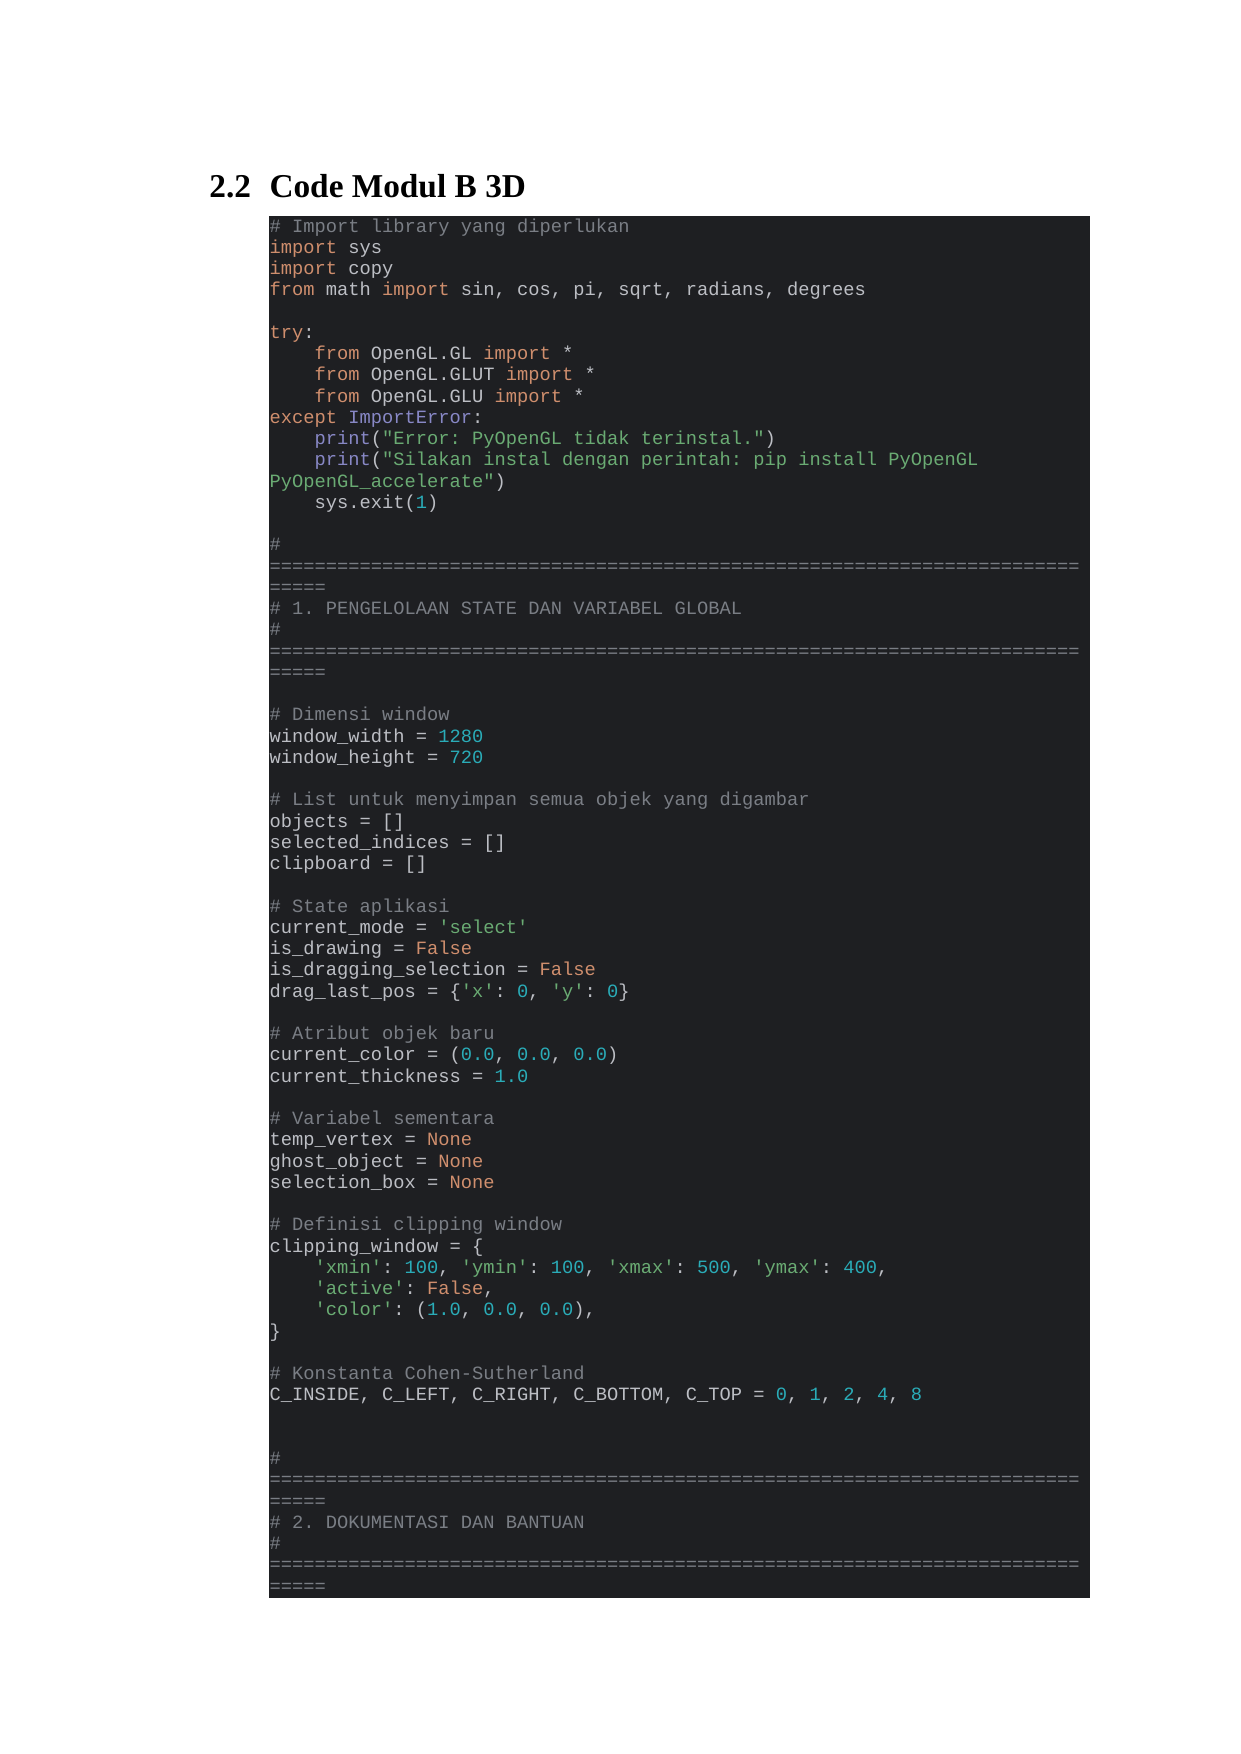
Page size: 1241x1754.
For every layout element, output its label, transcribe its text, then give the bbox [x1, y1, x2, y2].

subtitle Code Modul B 3D [209, 167, 1090, 205]
